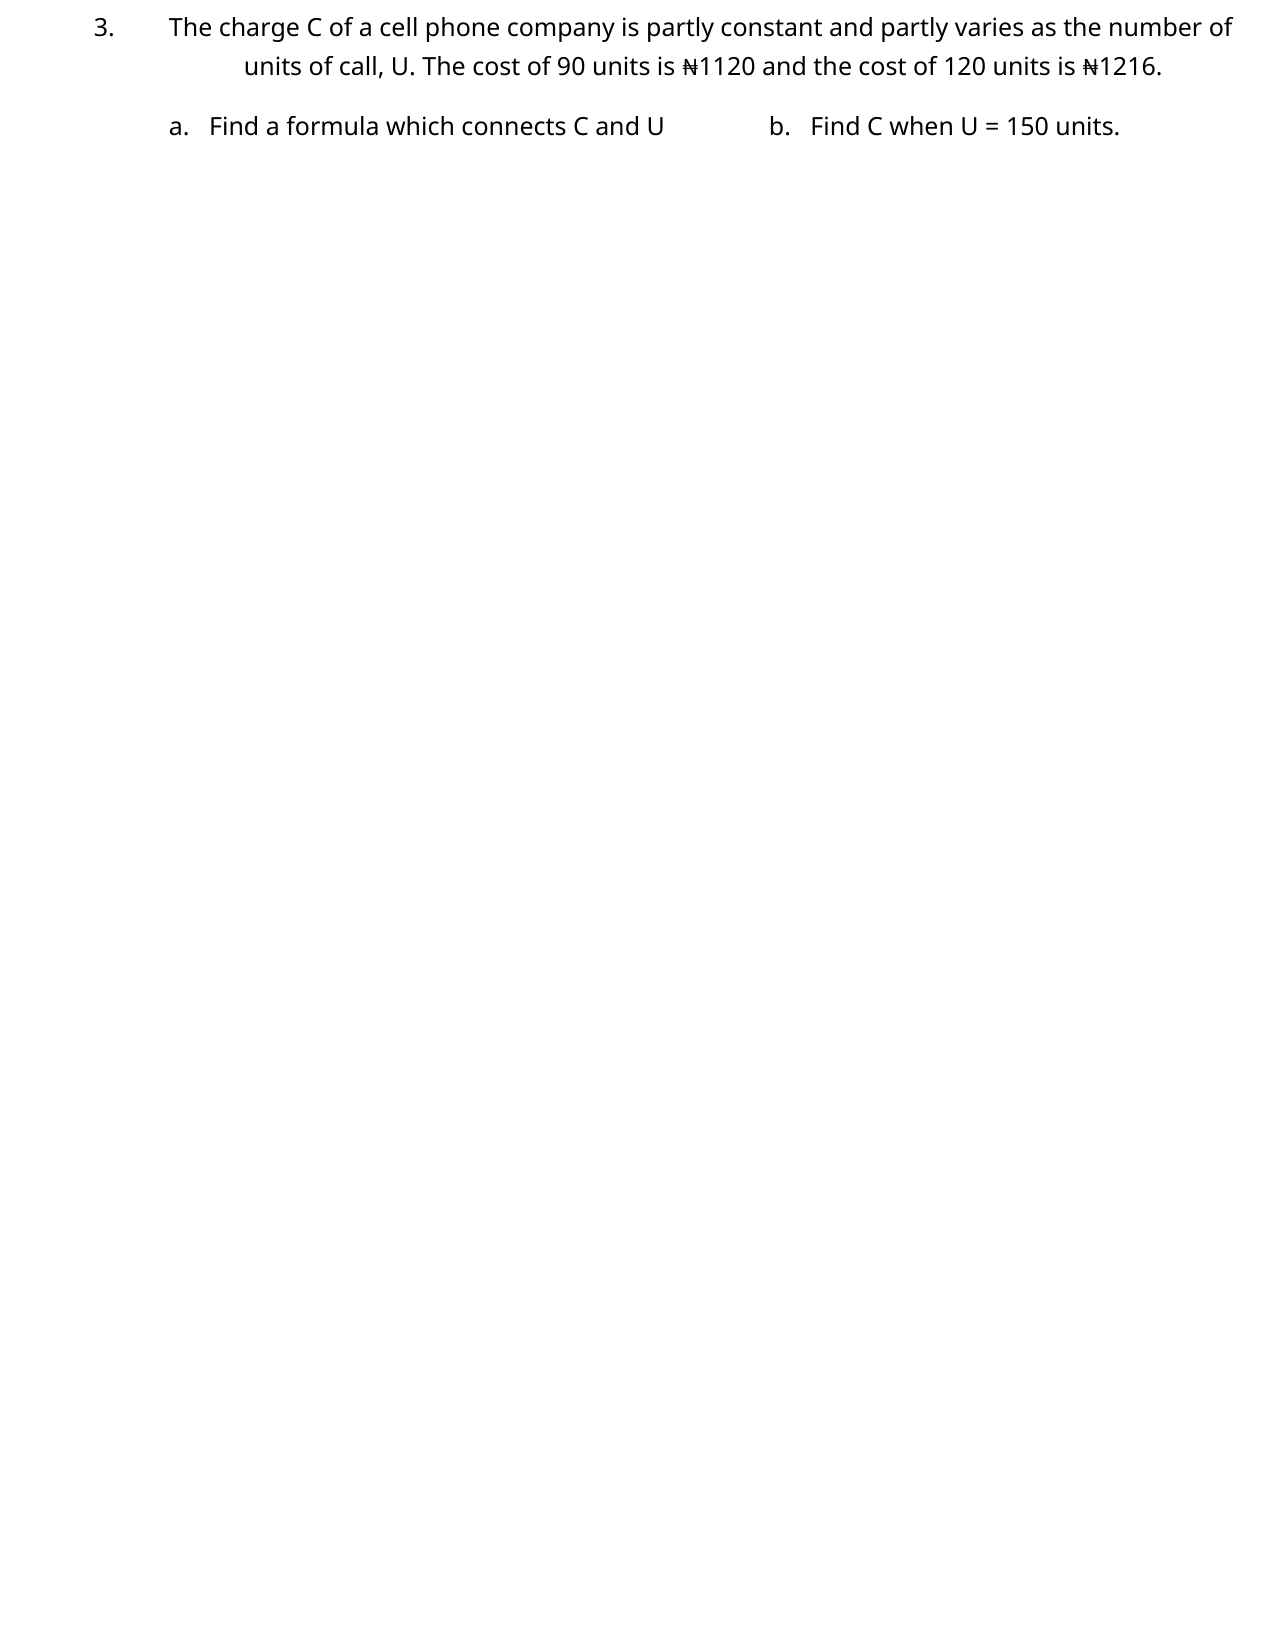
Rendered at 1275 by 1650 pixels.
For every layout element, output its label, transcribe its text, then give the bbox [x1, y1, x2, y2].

text a. Find a formula which connects C and U b. Find C when U = 150 units. [19, 108, 1247, 143]
text 3. The charge C of a cell phone company is partly constant and partly varies as the number of units of call, U. The cost of 90 units is ₦1120 and the cost of 120 units is ₦1216. [19, 9, 1247, 83]
